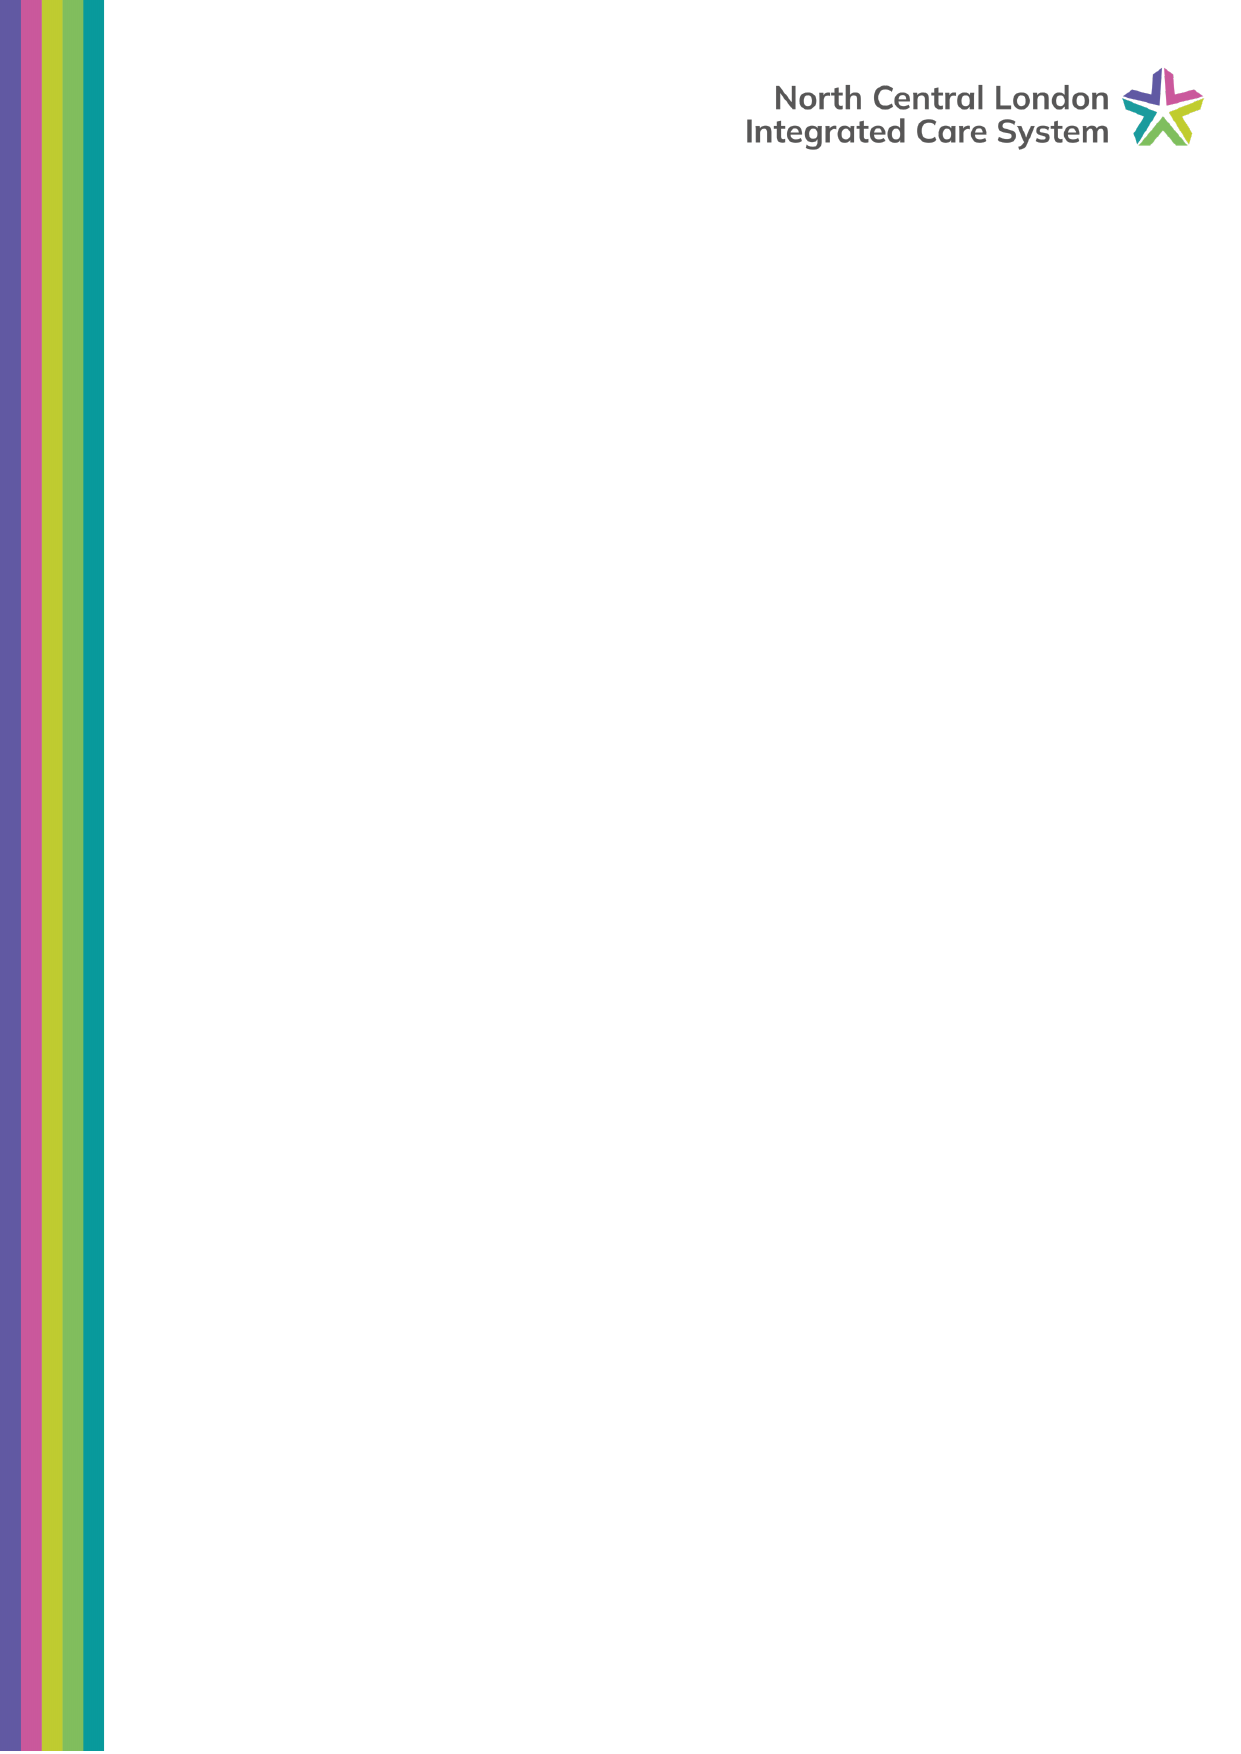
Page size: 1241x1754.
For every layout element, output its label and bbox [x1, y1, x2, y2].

picture [0, 0, 134, 1751]
picture [713, 54, 1223, 162]
